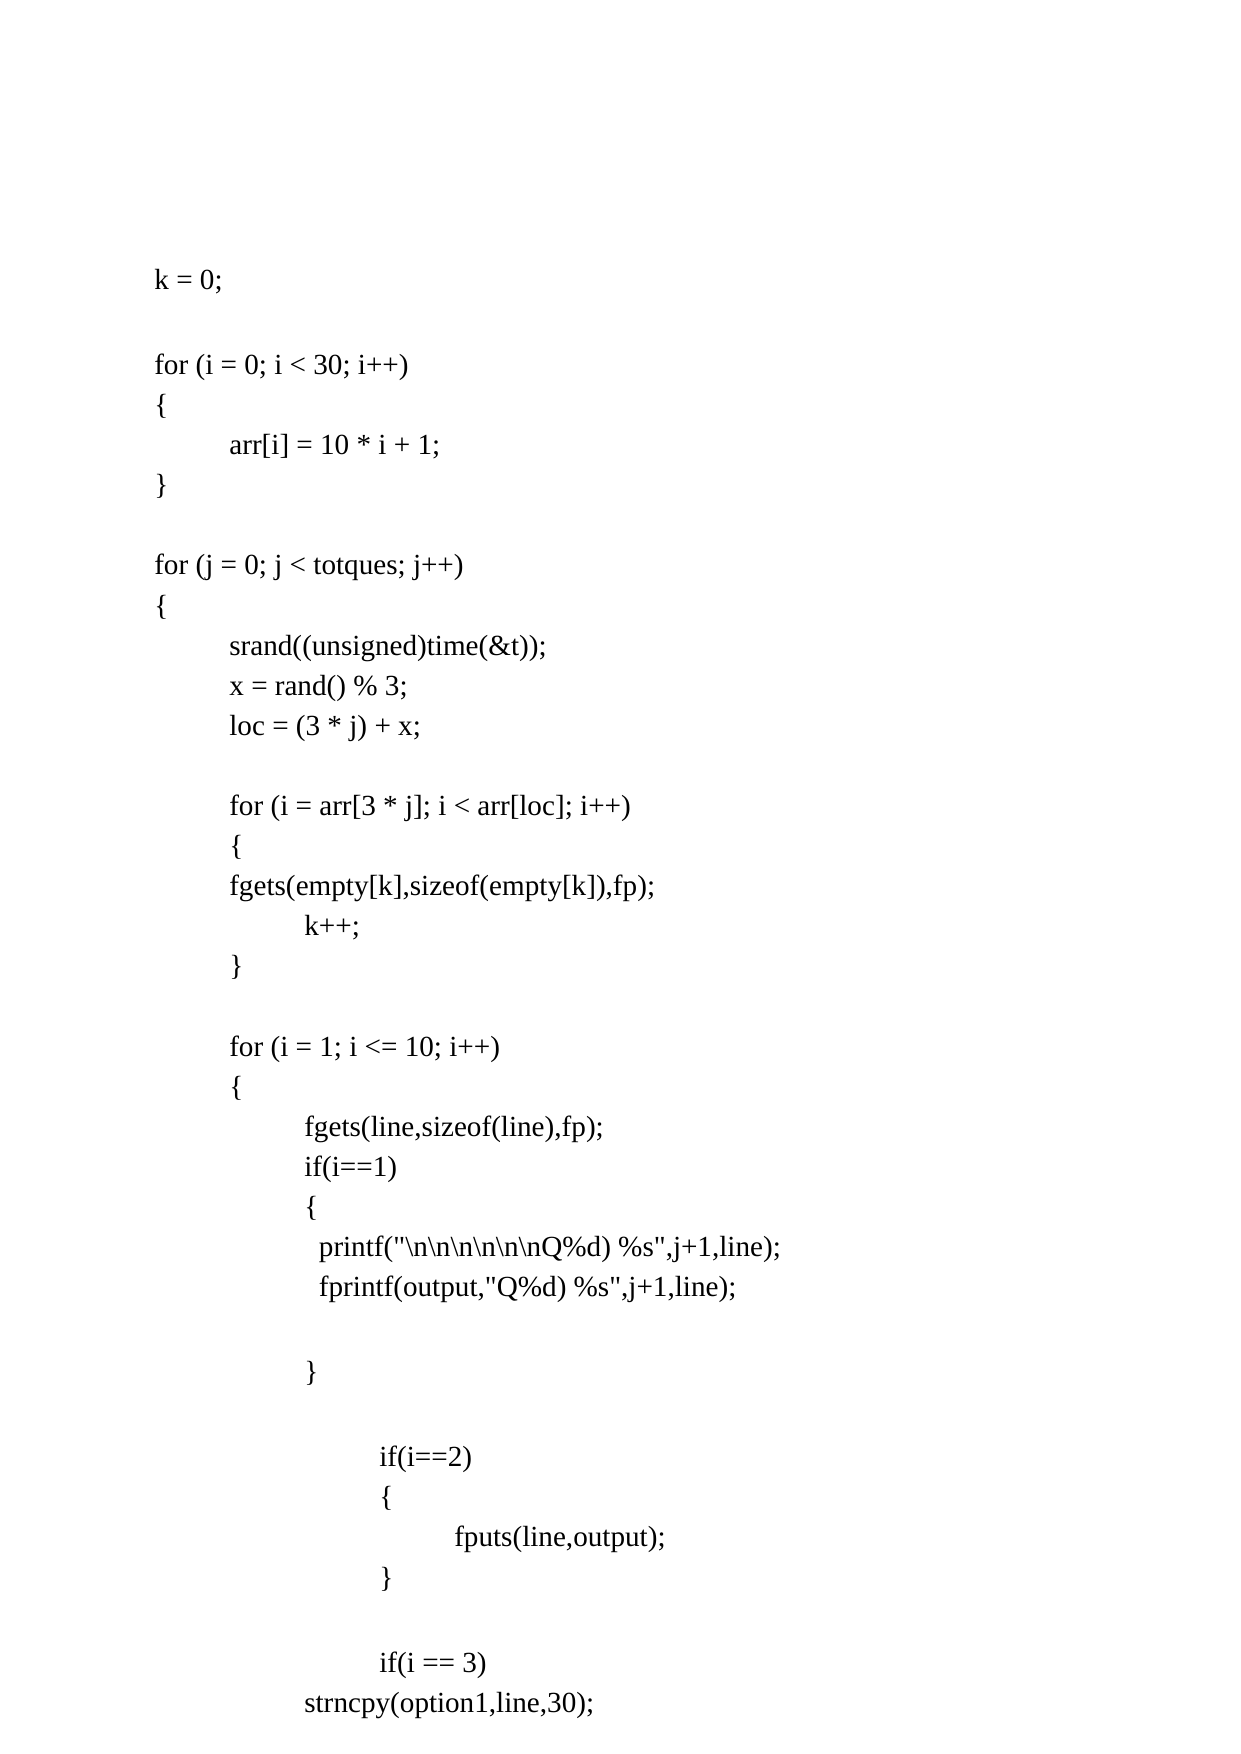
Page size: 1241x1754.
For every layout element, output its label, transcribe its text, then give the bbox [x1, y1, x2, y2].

subtitle fgets(line,sizeof(line),fp); [110, 1109, 1146, 1142]
subtitle k = 0; [110, 262, 1146, 296]
subtitle } [110, 1354, 1146, 1388]
subtitle if(i==1) [110, 1149, 1146, 1183]
subtitle { [110, 1189, 1146, 1223]
subtitle fgets(empty[k],sizeof(empty[k]),fp); [110, 868, 1146, 902]
subtitle printf("\n\n\n\n\n\nQ%d) %s",j+1,line); [110, 1229, 1146, 1263]
subtitle for (i = 0; i < 30; i++) [110, 347, 1146, 381]
subtitle k++; [110, 908, 1146, 942]
subtitle { [110, 588, 1146, 621]
subtitle if(i == 3) [110, 1645, 1146, 1678]
subtitle { [110, 1069, 1146, 1102]
subtitle } [110, 948, 1146, 982]
subtitle fprintf(output,"Q%d) %s",j+1,line); [110, 1269, 1146, 1303]
subtitle strncpy(option1,line,30); [110, 1685, 1146, 1718]
subtitle fputs(line,output); [110, 1519, 1146, 1553]
subtitle } [110, 1560, 1146, 1593]
subtitle { [110, 1479, 1146, 1513]
subtitle loc = (3 * j) + x; [110, 708, 1146, 741]
subtitle { [110, 828, 1146, 862]
subtitle } [110, 467, 1146, 501]
subtitle for (i = arr[3 * j]; i < arr[loc]; i++) [110, 788, 1146, 822]
subtitle x = rand() % 3; [110, 668, 1146, 701]
subtitle arr[i] = 10 * i + 1; [110, 427, 1146, 461]
subtitle for (i = 1; i <= 10; i++) [110, 1029, 1146, 1062]
subtitle if(i==2) [110, 1439, 1146, 1473]
subtitle { [110, 387, 1146, 421]
subtitle srand((unsigned)time(&t)); [110, 628, 1146, 661]
subtitle for (j = 0; j < totques; j++) [110, 547, 1146, 581]
